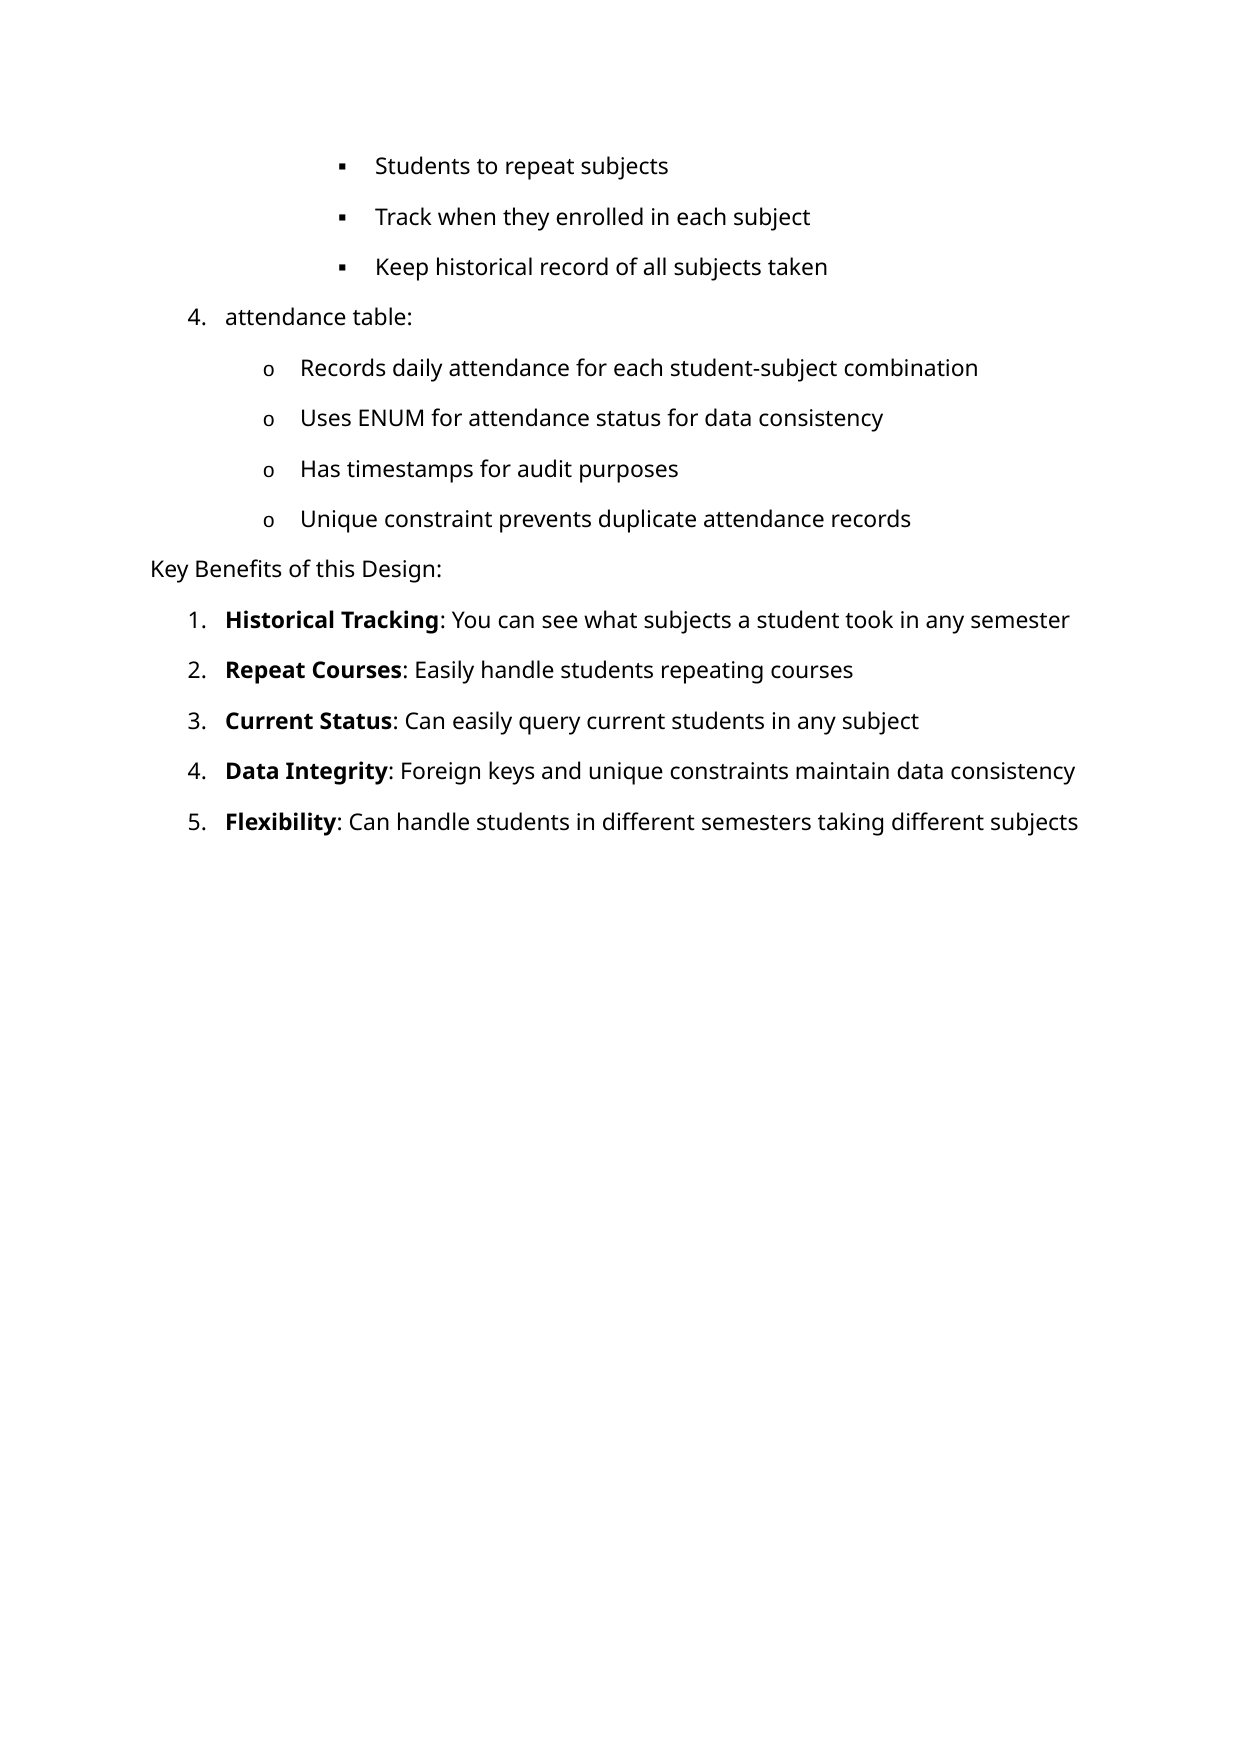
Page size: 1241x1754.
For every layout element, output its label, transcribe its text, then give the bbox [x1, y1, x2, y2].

list Unique constraint prevents duplicate attendance records [262, 503, 1090, 534]
list Flexibility: Can handle students in different semesters taking different subjects [187, 805, 1090, 837]
list Historical Tracking: You can see what subjects a student took in any semester [187, 604, 1090, 635]
list Students to repeat subjects [337, 150, 1090, 181]
text Key Benefits of this Design: [150, 553, 1090, 584]
list Current Status: Can easily query current students in any subject [187, 704, 1090, 736]
list Uses ENUM for attendance status for data consistency [262, 402, 1090, 433]
list Keep historical record of all subjects taken [337, 251, 1090, 282]
list attendance table: [187, 301, 1090, 332]
list Records daily attendance for each student-subject combination [262, 352, 1090, 383]
list Has timestamps for audit purposes [262, 452, 1090, 484]
list Track when they enrolled in each subject [337, 200, 1090, 232]
list Data Integrity: Foreign keys and unique constraints maintain data consistency [187, 755, 1090, 786]
list Repeat Courses: Easily handle students repeating courses [187, 654, 1090, 685]
